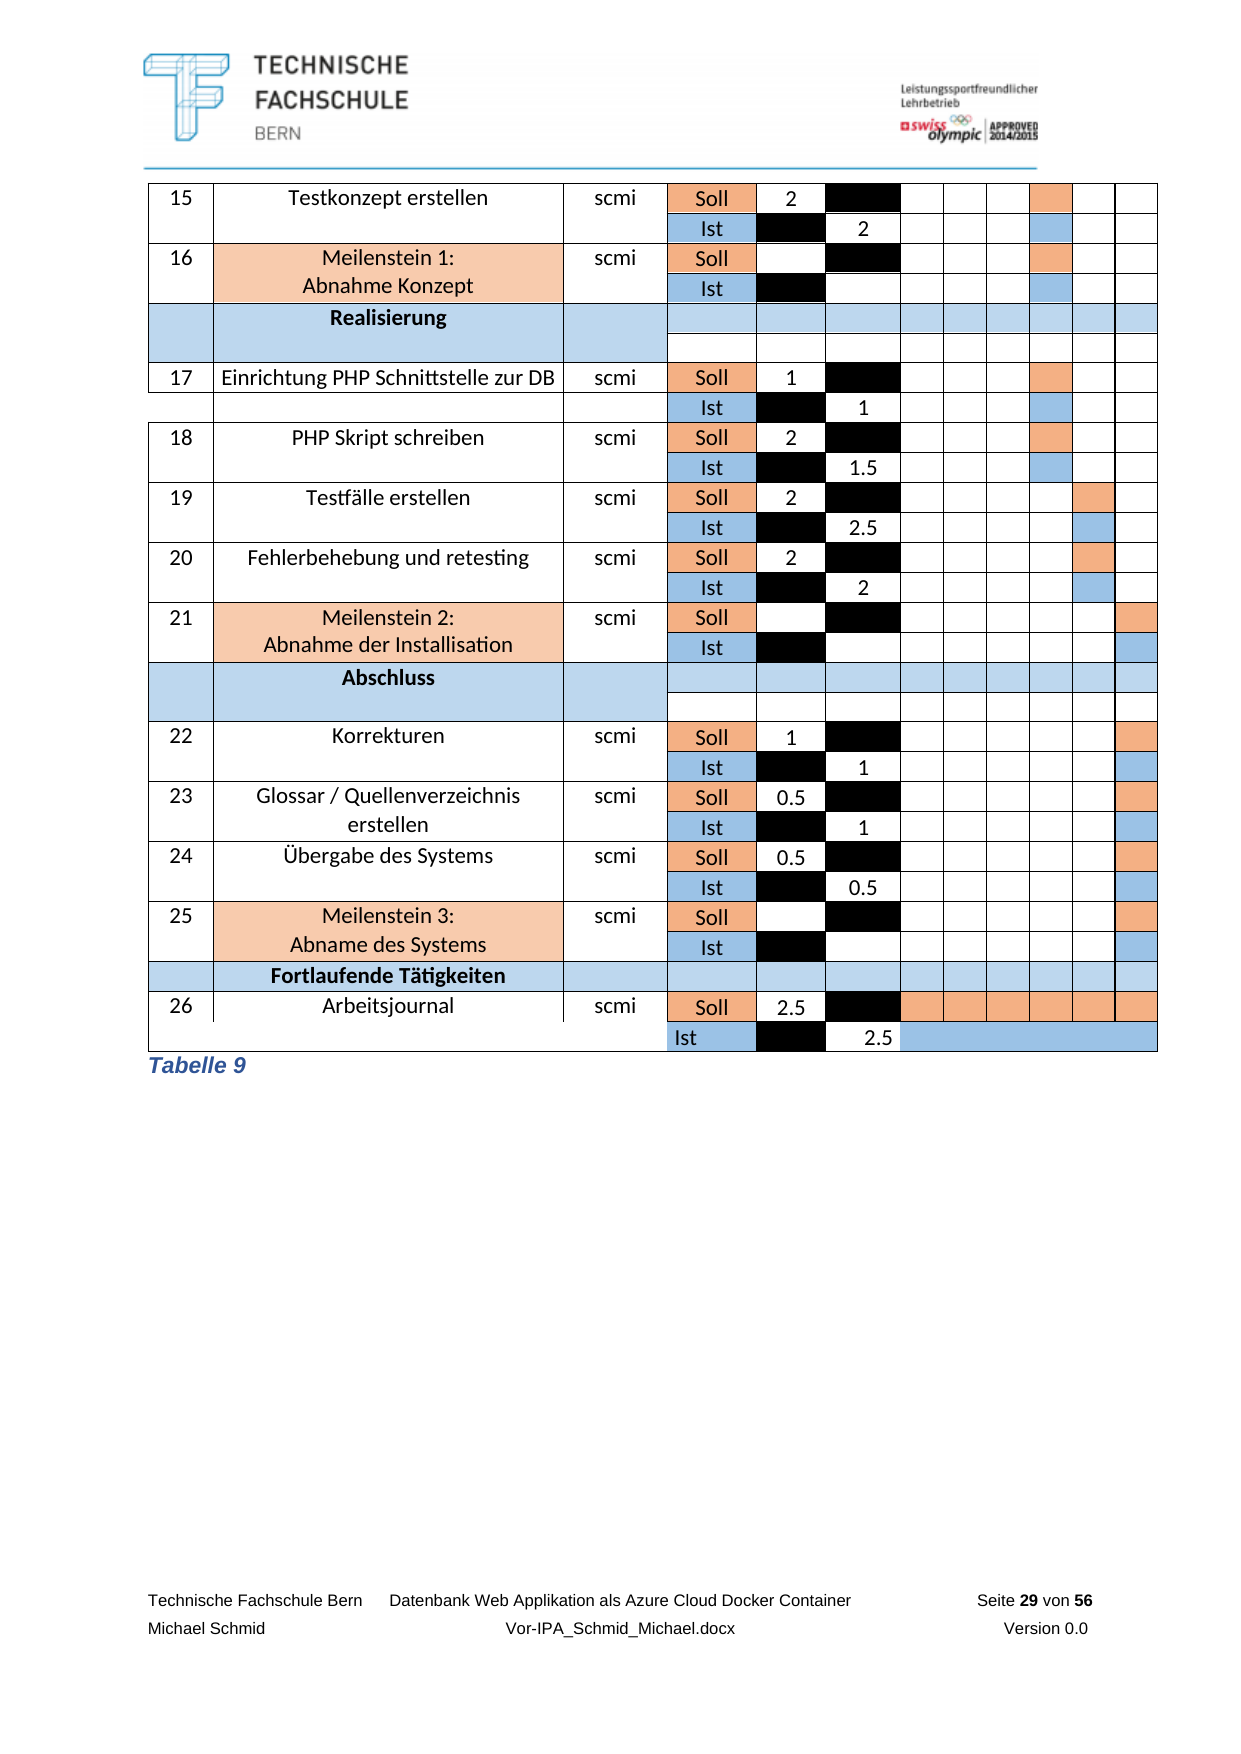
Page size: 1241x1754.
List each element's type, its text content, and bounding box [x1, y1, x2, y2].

table_cell Ist [668, 393, 756, 422]
table_cell [987, 304, 1029, 332]
table_cell [826, 722, 900, 751]
table_cell [1116, 573, 1157, 602]
table_cell Fehlerbehebung und retesting [214, 543, 563, 602]
table_cell [987, 184, 1029, 212]
table_cell [757, 304, 825, 332]
table_cell Testfälle erstellen [214, 483, 563, 542]
table_cell [1116, 932, 1157, 961]
table_cell [826, 693, 900, 721]
table_cell [1116, 722, 1157, 751]
table_cell [944, 184, 986, 212]
table_cell 0.5 [757, 842, 825, 871]
picture [126, 45, 1067, 180]
table_cell [1030, 872, 1072, 901]
table_cell [1116, 214, 1157, 242]
table_cell [901, 962, 943, 991]
table_cell [944, 782, 986, 811]
table_cell [757, 603, 825, 632]
table_cell [149, 304, 213, 362]
table_cell [901, 752, 943, 781]
table_cell [944, 872, 986, 901]
table_cell [1116, 543, 1157, 572]
table_cell [987, 752, 1029, 781]
table_cell [944, 722, 986, 751]
table_cell [1073, 842, 1114, 871]
table_cell [901, 812, 943, 841]
table_cell [1073, 363, 1114, 392]
table_cell [1116, 393, 1157, 422]
table_cell [826, 962, 900, 991]
table_cell [901, 842, 943, 871]
table_cell [1030, 752, 1072, 781]
table_cell 2.5 [826, 1022, 900, 1051]
table_cell [757, 872, 825, 901]
table_cell [1073, 573, 1114, 602]
table_cell [1073, 423, 1114, 452]
table_cell [757, 274, 825, 302]
table_cell [826, 274, 900, 302]
table_cell [1116, 842, 1157, 871]
table_cell PHP Skript schreiben [214, 423, 563, 482]
table_cell [668, 693, 756, 721]
table_cell [1073, 274, 1114, 302]
table_cell [901, 932, 943, 961]
table_cell [1030, 992, 1072, 1021]
table_cell [944, 633, 986, 662]
table_cell [1073, 722, 1114, 751]
table_cell 19 [149, 483, 213, 542]
table_cell Ist [668, 513, 756, 542]
table_cell [987, 782, 1029, 811]
table_cell [987, 663, 1029, 692]
table_cell [1030, 782, 1072, 811]
table_cell [1116, 244, 1157, 272]
table_cell [1030, 423, 1072, 452]
table_cell [826, 663, 900, 692]
table_cell [757, 633, 825, 662]
table_cell [757, 453, 825, 482]
table_cell [987, 244, 1029, 272]
table_cell [1073, 244, 1114, 272]
table_cell [826, 423, 900, 452]
table_cell [1030, 453, 1072, 482]
table_cell 1 [757, 363, 825, 392]
table_cell [901, 633, 943, 662]
table_cell [1030, 304, 1072, 332]
table_cell [826, 932, 900, 961]
table_cell [1116, 693, 1157, 721]
table_cell [564, 962, 667, 991]
table_cell [987, 483, 1029, 512]
table_cell [826, 782, 900, 811]
table_cell 1 [826, 812, 900, 841]
table_cell [901, 244, 943, 272]
table_cell 17 [149, 363, 213, 392]
table_cell [901, 363, 943, 392]
table_cell [1073, 872, 1114, 901]
table_cell [1073, 693, 1114, 721]
table_cell scmi [563, 992, 667, 1051]
table_cell [987, 842, 1029, 871]
table_cell [944, 334, 986, 362]
table_cell [1073, 902, 1114, 931]
table_cell [987, 393, 1029, 422]
table_cell 20 [149, 543, 213, 602]
table_cell [1116, 363, 1157, 392]
table_cell [1116, 304, 1157, 332]
table_cell Soll [668, 423, 756, 452]
table_cell [987, 872, 1029, 901]
table_cell 1 [826, 393, 900, 422]
table_cell 2 [757, 543, 825, 572]
table_cell [901, 453, 943, 482]
table_cell [1030, 962, 1072, 991]
table_cell [901, 214, 943, 242]
table_cell [1030, 842, 1072, 871]
table_cell 2 [757, 184, 825, 212]
table_cell [1116, 423, 1157, 452]
table_cell [1073, 543, 1114, 572]
table_cell [1116, 992, 1157, 1021]
table_cell [987, 962, 1029, 991]
table_cell [901, 543, 943, 572]
table_cell [826, 543, 900, 572]
table_cell [826, 244, 900, 272]
table_cell [944, 543, 986, 572]
table_cell Ist [668, 872, 756, 901]
table_cell [757, 573, 825, 602]
table_cell [987, 932, 1029, 961]
table_cell scmi [564, 543, 667, 602]
table_cell [900, 1022, 943, 1051]
table_cell [149, 663, 213, 721]
table_cell Soll [668, 244, 756, 272]
table_cell [944, 483, 986, 512]
table_cell [901, 274, 943, 302]
table_cell scmi [564, 722, 667, 781]
table_cell [944, 453, 986, 482]
table_cell [901, 992, 943, 1021]
table_cell 23 [149, 782, 213, 841]
table_cell 2 [826, 214, 900, 242]
table_cell [987, 992, 1029, 1021]
table_cell [987, 722, 1029, 751]
table_cell [757, 812, 825, 841]
table_cell [668, 334, 756, 362]
table_cell [1116, 274, 1157, 302]
table_cell [1073, 393, 1114, 422]
table_cell Testkonzept erstellen [214, 184, 563, 242]
table_cell 26 [149, 992, 213, 1051]
table_cell scmi [564, 244, 667, 302]
table_cell [1030, 812, 1072, 841]
table_cell [826, 902, 900, 931]
table_cell [826, 184, 900, 212]
table_cell [987, 453, 1029, 482]
table_cell Soll [668, 902, 756, 931]
table_cell [757, 334, 825, 362]
table_cell [1073, 752, 1114, 781]
table_cell [1073, 184, 1114, 212]
table_cell Realisierung [214, 304, 563, 362]
table_cell [987, 513, 1029, 542]
table_cell [1116, 334, 1157, 362]
table_cell Meilenstein 2: Abnahme der Installisation [214, 603, 563, 662]
table_cell [901, 663, 943, 692]
table_cell [944, 962, 986, 991]
table_cell [901, 423, 943, 452]
table_cell [987, 423, 1029, 452]
table_cell [987, 274, 1029, 302]
table_cell [757, 932, 825, 961]
table_cell Korrekturen [214, 722, 563, 781]
table_cell Meilenstein 3: Abname des Systems [214, 902, 563, 961]
table_cell [1073, 633, 1114, 662]
table_cell [1116, 872, 1157, 901]
table_cell 21 [149, 603, 213, 662]
table_cell [1115, 1022, 1157, 1051]
table_cell [1030, 393, 1072, 422]
table_cell [901, 184, 943, 212]
table_cell [1073, 992, 1114, 1021]
table_cell Soll [668, 184, 756, 212]
table_cell [757, 902, 825, 931]
table_cell [1073, 812, 1114, 841]
table_cell 0.5 [826, 872, 900, 901]
table_cell [944, 693, 986, 721]
table_cell Meilenstein 1: Abnahme Konzept [214, 244, 563, 302]
table_cell Ist [668, 752, 756, 781]
table_cell [901, 872, 943, 901]
table_cell [1073, 304, 1114, 332]
table_cell Ist [668, 274, 756, 302]
table_cell [987, 363, 1029, 392]
table_cell [1116, 782, 1157, 811]
table_cell [1116, 513, 1157, 542]
table_cell 2.5 [757, 992, 825, 1021]
table_cell [1030, 214, 1072, 242]
table_cell [944, 393, 986, 422]
table_cell Soll [668, 782, 756, 811]
table_cell [826, 304, 900, 332]
table_cell [564, 304, 667, 362]
table_cell [1030, 902, 1072, 931]
table_cell Abschluss [214, 663, 563, 721]
table_cell [901, 483, 943, 512]
table_cell Glossar / Quellenverzeichnis erstellen [214, 782, 563, 841]
table_cell [944, 812, 986, 841]
table_cell 2 [826, 573, 900, 602]
table_cell [756, 1022, 826, 1051]
table_cell [1116, 453, 1157, 482]
table_cell [1073, 932, 1114, 961]
table_cell Arbeitsjournal [213, 992, 563, 1051]
table_cell [944, 304, 986, 332]
table_cell [757, 513, 825, 542]
table_cell Soll [668, 483, 756, 512]
table_cell [1073, 214, 1114, 242]
table_cell [1073, 453, 1114, 482]
table_cell [757, 393, 825, 422]
table_cell scmi [564, 902, 667, 961]
table_cell Soll [668, 722, 756, 751]
table_cell [757, 214, 825, 242]
table_cell Soll [668, 363, 756, 392]
table_cell [944, 992, 986, 1021]
table_cell [901, 722, 943, 751]
table_cell [944, 663, 986, 692]
table_cell [1030, 663, 1072, 692]
table_cell [944, 513, 986, 542]
table_cell [944, 274, 986, 302]
table_cell [757, 663, 825, 692]
table_cell [1030, 573, 1072, 602]
table_cell [944, 842, 986, 871]
table_cell [943, 1022, 986, 1051]
table_cell [1030, 633, 1072, 662]
table_cell [1029, 1022, 1072, 1051]
table_cell [757, 244, 825, 272]
table_cell Fortlaufende Tätigkeiten [214, 962, 563, 991]
table_cell [1073, 782, 1114, 811]
table_cell [1030, 274, 1072, 302]
table_cell [944, 603, 986, 632]
table_cell 24 [149, 842, 213, 901]
table_cell [149, 962, 213, 991]
table_cell Ist [668, 812, 756, 841]
table_cell [1116, 663, 1157, 692]
table_cell [826, 992, 900, 1021]
table_cell [901, 304, 943, 332]
table_cell [826, 842, 900, 871]
table_cell [1073, 962, 1114, 991]
table_cell [668, 304, 756, 332]
table_cell [987, 573, 1029, 602]
table_cell [1073, 513, 1114, 542]
table_cell [944, 902, 986, 931]
table_cell [1116, 184, 1157, 212]
table_cell [1030, 543, 1072, 572]
table_cell scmi [564, 184, 667, 242]
table_cell [987, 693, 1029, 721]
table_cell [1116, 752, 1157, 781]
table_cell 1 [757, 722, 825, 751]
table_cell [901, 693, 943, 721]
table_cell [826, 363, 900, 392]
table_cell 2 [757, 423, 825, 452]
table_cell [1116, 902, 1157, 931]
table_cell [1030, 513, 1072, 542]
table_cell [668, 962, 756, 991]
table_cell [757, 693, 825, 721]
table_cell scmi [564, 363, 667, 392]
table_cell [901, 782, 943, 811]
table_cell Soll [668, 842, 756, 871]
table_cell [1116, 962, 1157, 991]
table_cell [1030, 603, 1072, 632]
table_cell 18 [149, 423, 213, 482]
table_cell Ist [668, 633, 756, 662]
table_cell [1030, 693, 1072, 721]
table_cell [944, 363, 986, 392]
table_cell Ist [667, 1022, 756, 1051]
table_cell 2.5 [826, 513, 900, 542]
table_cell 2 [757, 483, 825, 512]
table_cell Übergabe des Systems [214, 842, 563, 901]
table_cell [1116, 812, 1157, 841]
table_cell [1030, 932, 1072, 961]
table_cell [1116, 633, 1157, 662]
table_cell [668, 663, 756, 692]
table_cell [987, 214, 1029, 242]
table_cell [826, 483, 900, 512]
table_cell [987, 334, 1029, 362]
table_cell Ist [668, 573, 756, 602]
table_cell 16 [149, 244, 213, 302]
table_cell [944, 214, 986, 242]
table_cell [564, 663, 667, 721]
table_cell Einrichtung PHP Schnittstelle zur DB [214, 363, 563, 392]
table_cell [1030, 244, 1072, 272]
table_cell [1030, 483, 1072, 512]
table_cell [826, 633, 900, 662]
table_cell [986, 1022, 1029, 1051]
table_cell [1030, 184, 1072, 212]
table_cell 0.5 [757, 782, 825, 811]
table_cell Soll [668, 543, 756, 572]
table_cell [944, 752, 986, 781]
table_cell [757, 752, 825, 781]
table_cell Soll [668, 603, 756, 632]
table_cell [1073, 334, 1114, 362]
table_cell 1 [826, 752, 900, 781]
table_cell [944, 244, 986, 272]
table_cell 22 [149, 722, 213, 781]
table_cell [987, 902, 1029, 931]
table_cell scmi [564, 842, 667, 901]
table_cell [901, 393, 943, 422]
table_cell 1.5 [826, 453, 900, 482]
table_cell Ist [668, 214, 756, 242]
table_cell [1116, 483, 1157, 512]
table_cell [1030, 722, 1072, 751]
table_cell Soll [668, 992, 756, 1021]
table_cell scmi [564, 483, 667, 542]
table_cell [1030, 334, 1072, 362]
table_cell [826, 603, 900, 632]
table_cell [901, 334, 943, 362]
table_cell [987, 603, 1029, 632]
table_cell [757, 962, 825, 991]
table_cell [1030, 363, 1072, 392]
table_cell [1072, 1022, 1115, 1051]
table_cell [901, 513, 943, 542]
table_cell scmi [564, 782, 667, 841]
table_cell scmi [564, 423, 667, 482]
table_cell [1073, 603, 1114, 632]
table_cell [826, 334, 900, 362]
table_cell Ist [668, 453, 756, 482]
table_cell [1073, 663, 1114, 692]
table_cell [901, 902, 943, 931]
table_cell [901, 573, 943, 602]
table_cell [944, 573, 986, 602]
table_cell [944, 423, 986, 452]
table_cell [987, 633, 1029, 662]
table_cell [901, 603, 943, 632]
table_cell [1073, 483, 1114, 512]
table_cell [987, 812, 1029, 841]
table_cell 15 [149, 184, 213, 242]
table_cell [944, 932, 986, 961]
table_cell scmi [564, 603, 667, 662]
table_cell [987, 543, 1029, 572]
table_cell 25 [149, 902, 213, 961]
table_cell [1116, 603, 1157, 632]
